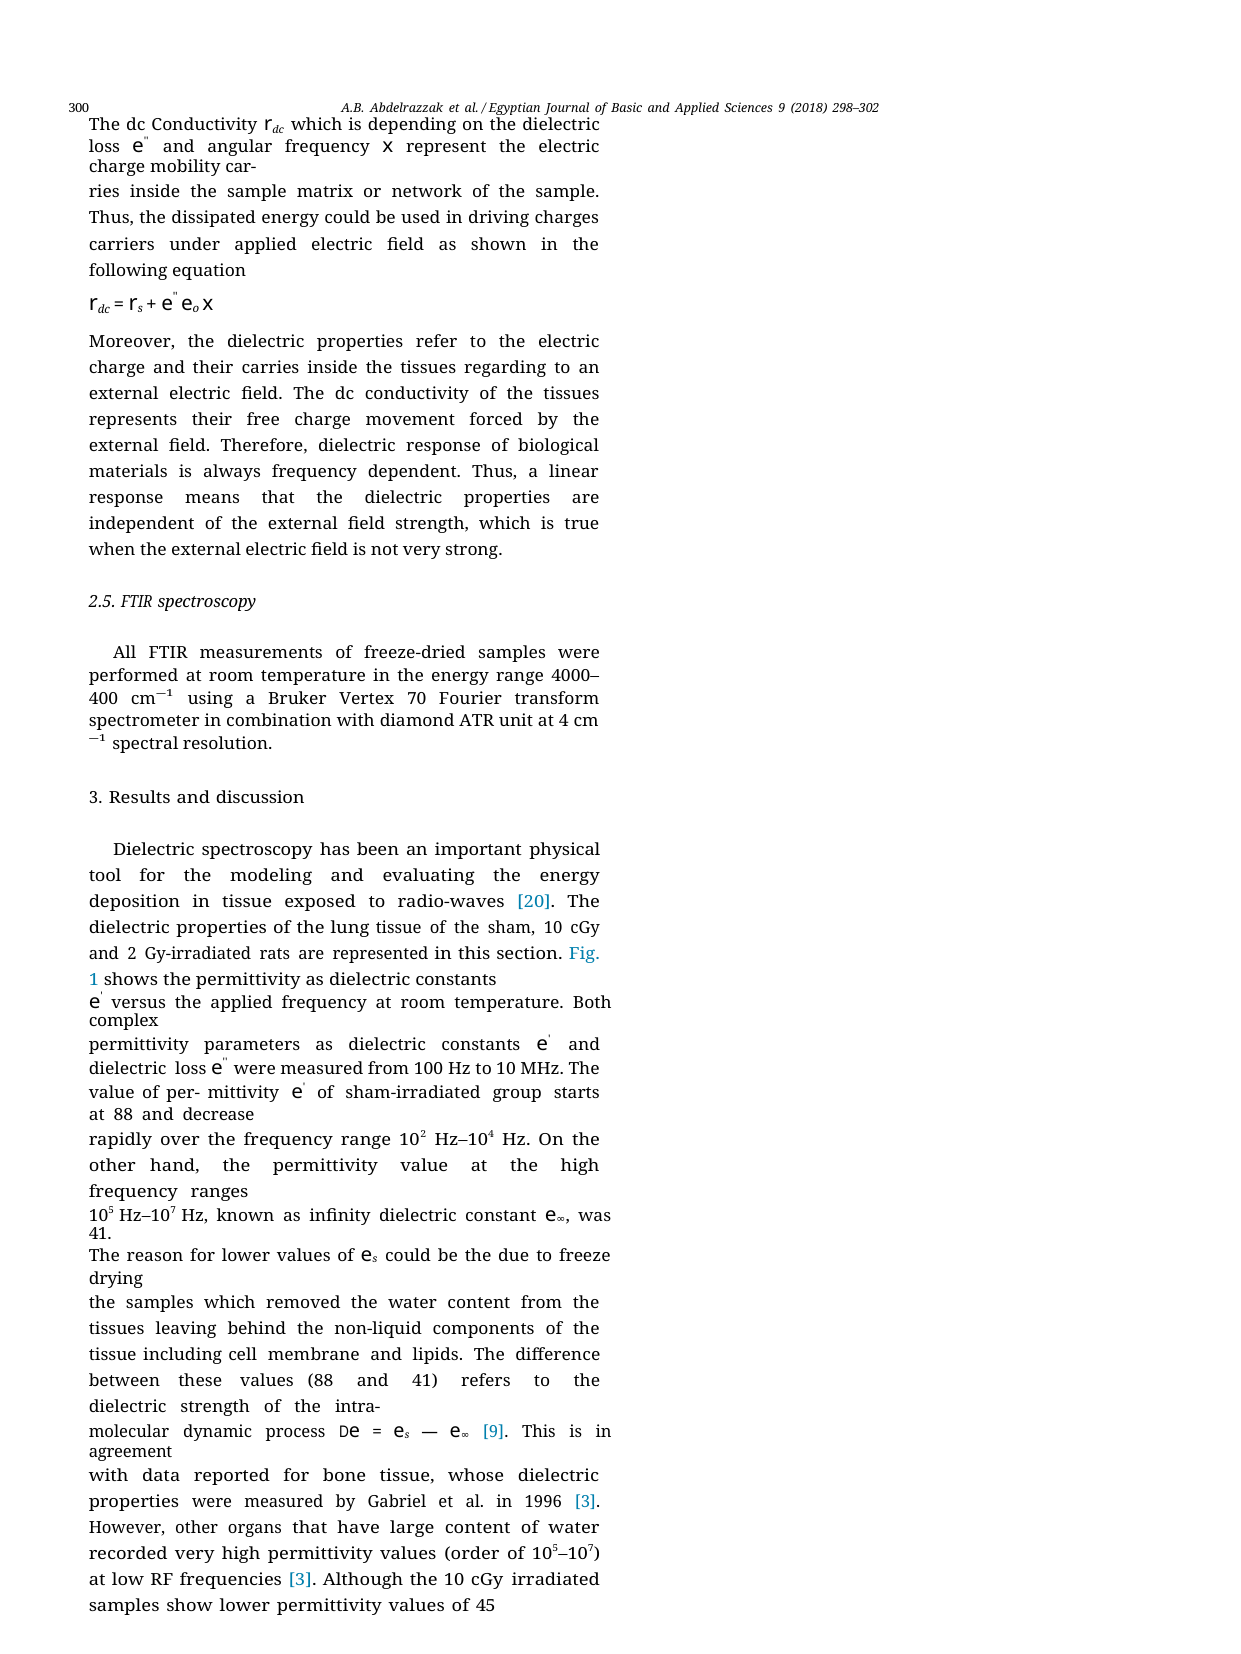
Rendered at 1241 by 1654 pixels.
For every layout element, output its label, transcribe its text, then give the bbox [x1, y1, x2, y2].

text Dielectric spectroscopy has been an important physical tool for the modeling and evaluating the energy deposition in tissue exposed to radio-waves [20]. The dielectric properties of the lung tissue of the sham, 10 cGy and 2 Gy-irradiated rats are represented in this section. Fig. 1 shows the permittivity as dielectric constants [88, 837, 600, 990]
text rdc = rs + e'' eo x [88, 287, 612, 317]
text 105 Hz–107 Hz, known as infinity dielectric constant e∞, was 41. [88, 1206, 612, 1243]
text All FTIR measurements of freeze-dried samples were performed at room temperature in the energy range 4000–400 cm—1 using a Bruker Vertex 70 Fourier transform spectrometer in combination with diamond ATR unit at 4 cm—1 spectral resolution. [88, 641, 600, 754]
text rapidly over the frequency range 102 Hz–104 Hz. On the other hand, the permittivity value at the high frequency ranges [88, 1128, 600, 1203]
text molecular dynamic process De = es — e∞ [9]. This is in agreement [88, 1421, 612, 1462]
text The dc Conductivity rdc which is depending on the dielectric loss e'' and angular frequency x represent the electric charge mobility car- [88, 112, 600, 178]
list FTIR spectroscopy [89, 590, 612, 613]
text with data reported for bone tissue, whose dielectric properties were measured by Gabriel et al. in 1996 [3]. However, other organs that have large content of water recorded very high permittivity values (order of 105–107) at low RF frequencies [3]. Although the 10 cGy irradiated samples show lower permittivity values of 45 [88, 1463, 600, 1616]
picture [89, 973, 93, 983]
text permittivity parameters as dielectric constants e' and dielectric loss e'' were measured from 100 Hz to 10 MHz. The value of per- mittivity e' of sham-irradiated group starts at 88 and decrease [88, 1031, 600, 1125]
list Results and discussion [89, 786, 612, 809]
text The reason for lower values of es could be the due to freeze drying [88, 1243, 612, 1289]
text the samples which removed the water content from the tissues leaving behind the non-liquid components of the tissue including cell membrane and lipids. The difference between these values (88 and 41) refers to the dielectric strength of the intra- [88, 1291, 600, 1418]
text e' versus the applied frequency at room temperature. Both complex [88, 993, 612, 1030]
text ries inside the sample matrix or network of the sample. Thus, the dissipated energy could be used in driving charges carriers under applied electric field as shown in the following equation [88, 180, 600, 281]
text Moreover, the dielectric properties refer to the electric charge and their carries inside the tissues regarding to an external electric field. The dc conductivity of the tissues represents their free charge movement forced by the external field. Therefore, dielectric response of biological materials is always frequency dependent. Thus, a linear response means that the dielectric properties are independent of the external field strength, which is true when the external electric field is not very strong. [88, 329, 600, 561]
